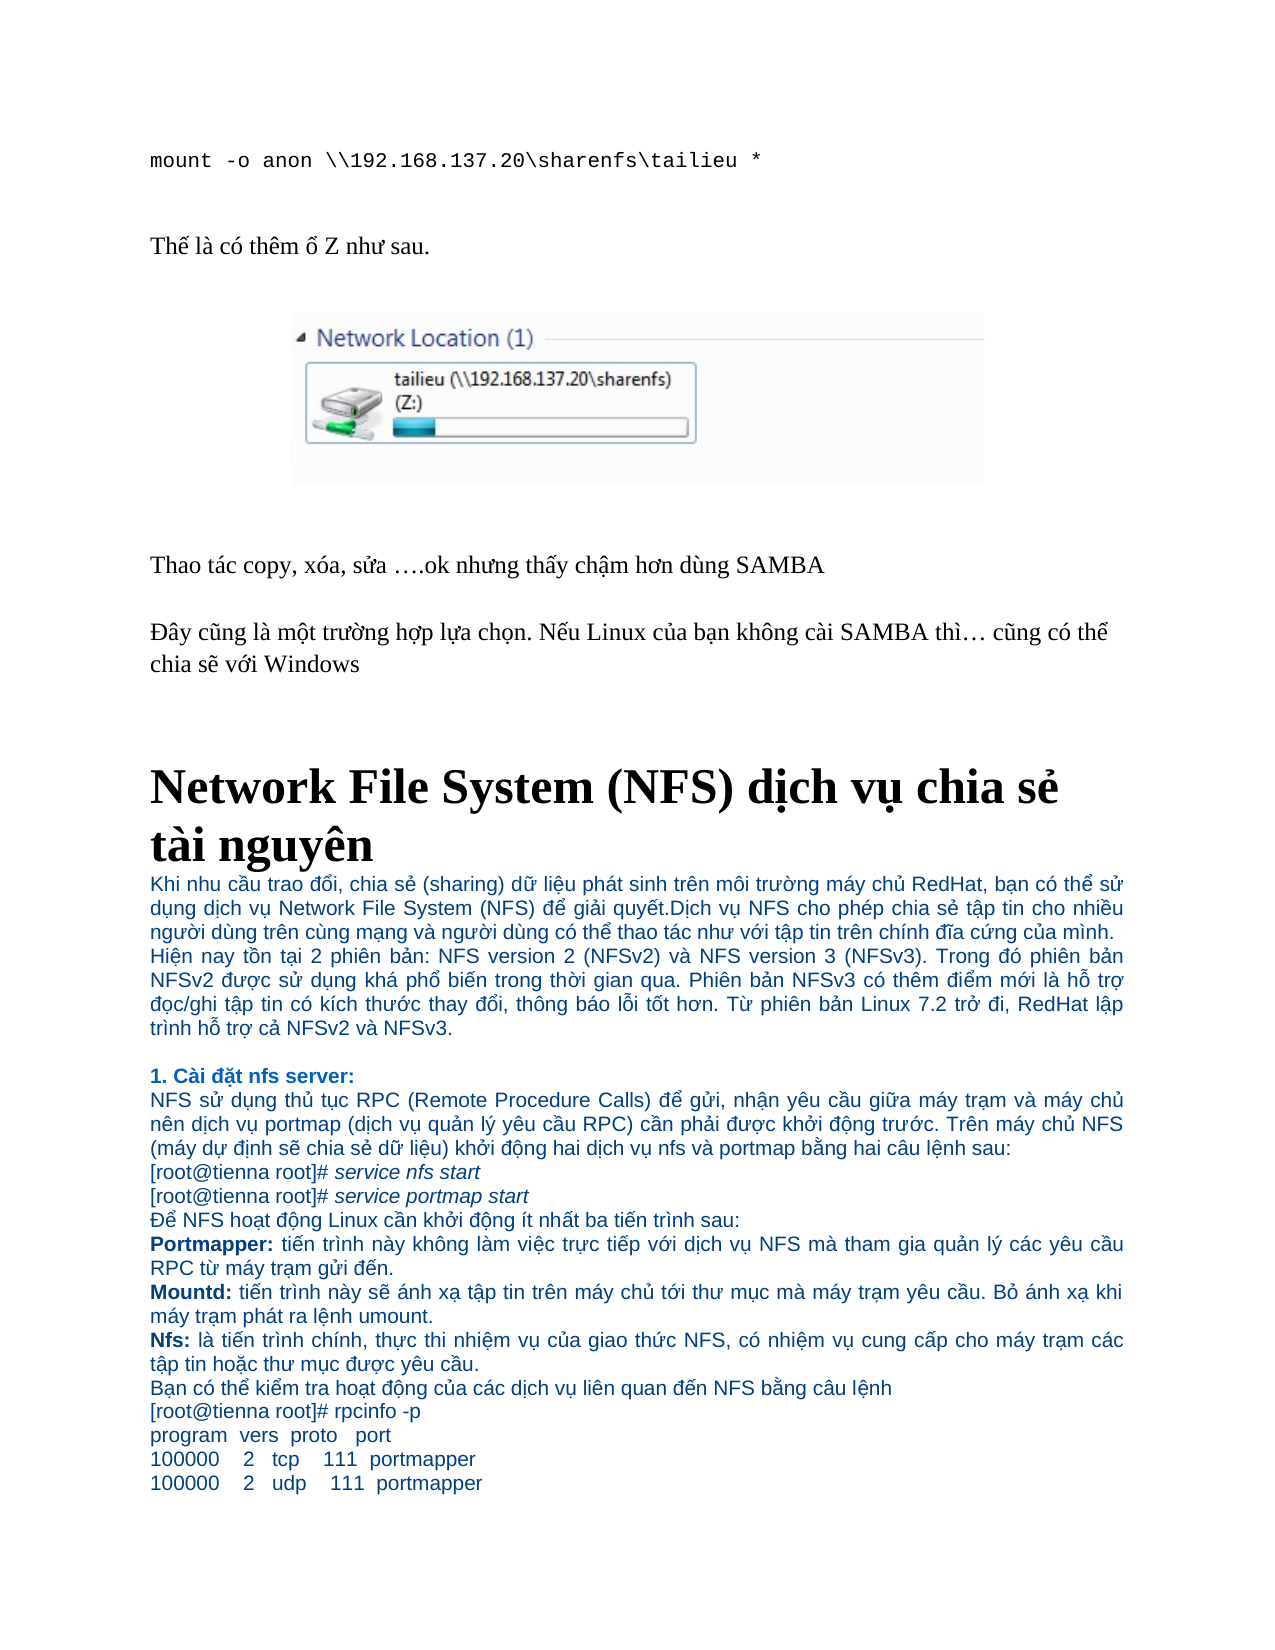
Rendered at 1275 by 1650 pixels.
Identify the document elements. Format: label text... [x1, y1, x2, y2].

text mount -o anon \\192.168.137.20\sharenfs\tailieu * [150, 150, 1125, 174]
table_header Network File System (NFS) dịch vụ chia sẻ tài nguyên [150, 757, 1124, 872]
text Hiện nay tồn tại 2 phiên bản: NFS version 2 (NFSv2) và NFS version 3 (NFSv3). Trong đó phiên bản NFSv2 được sử dụng khá phổ biến trong thời gian qua. Phiên bản NFSv3 có thêm điểm mới là hỗ trợ đọc/ghi tập tin có kích thước thay đổi, thông báo lỗi tốt hơn. Từ phiên bản Linux 7.2 trở đi, RedHat lập trình hỗ trợ cả NFSv2 và NFSv3. [150, 944, 1125, 1040]
text Bạn có thể kiểm tra hoạt động của các dịch vụ liên quan đến NFS bằng câu lệnh [150, 1375, 1125, 1399]
text 100000 2 tcp 111 portmapper [150, 1447, 1125, 1471]
text Portmapper: tiến trình này không làm việc trực tiếp với dịch vụ NFS mà tham gia quản lý các yêu cầu RPC từ máy trạm gửi đến. [150, 1232, 1125, 1279]
text Để NFS hoạt động Linux cần khởi động ít nhất ba tiến trình sau: [150, 1208, 1125, 1232]
text NFS sử dụng thủ tục RPC (Remote Procedure Calls) để gửi, nhận yêu cầu giữa máy trạm và máy chủ nên dịch vụ portmap (dịch vụ quản lý yêu cầu RPC) cần phải được khởi động trước. Trên máy chủ NFS (máy dự định sẽ chia sẻ dữ liệu) khởi động hai dịch vụ nfs và portmap bằng hai câu lệnh sau: [150, 1088, 1125, 1160]
text Nfs: là tiến trình chính, thực thi nhiệm vụ của giao thức NFS, có nhiệm vụ cung cấp cho máy trạm các tập tin hoặc thư mục được yêu cầu. [150, 1327, 1125, 1375]
picture [290, 312, 985, 485]
text Khi nhu cầu trao đổi, chia sẻ (sharing) dữ liệu phát sinh trên môi trường máy chủ RedHat, bạn có thể sử dụng dịch vụ Network File System (NFS) để giải quyết.Dịch vụ NFS cho phép chia sẻ tập tin cho nhiều người dùng trên cùng mạng và người dùng có thể thao tác như với tập tin trên chính đĩa cứng của mình. [150, 872, 1125, 944]
text 100000 2 udp 111 portmapper [150, 1471, 1125, 1495]
text [root@tienna root]# service portmap start [150, 1184, 1125, 1208]
text Thao tác copy, xóa, sửa ….ok nhưng thấy chậm hơn dùng SAMBA Đây cũng là một trường hợp lựa chọn. Nếu Linux của bạn không cài SAMBA thì… cũng có thể chia sẽ với Windows [150, 484, 1125, 678]
text 1. Cài đặt nfs server: [150, 1064, 1125, 1088]
text Mountd: tiến trình này sẽ ánh xạ tập tin trên máy chủ tới thư mục mà máy trạm yêu cầu. Bỏ ánh xạ khi máy trạm phát ra lệnh umount. [150, 1279, 1125, 1327]
text [root@tienna root]# rpcinfo -p [150, 1399, 1125, 1423]
text Thế là có thêm ổ Z như sau. [150, 174, 1125, 288]
text program vers proto port [150, 1423, 1125, 1447]
text [root@tienna root]# service nfs start [150, 1160, 1125, 1184]
